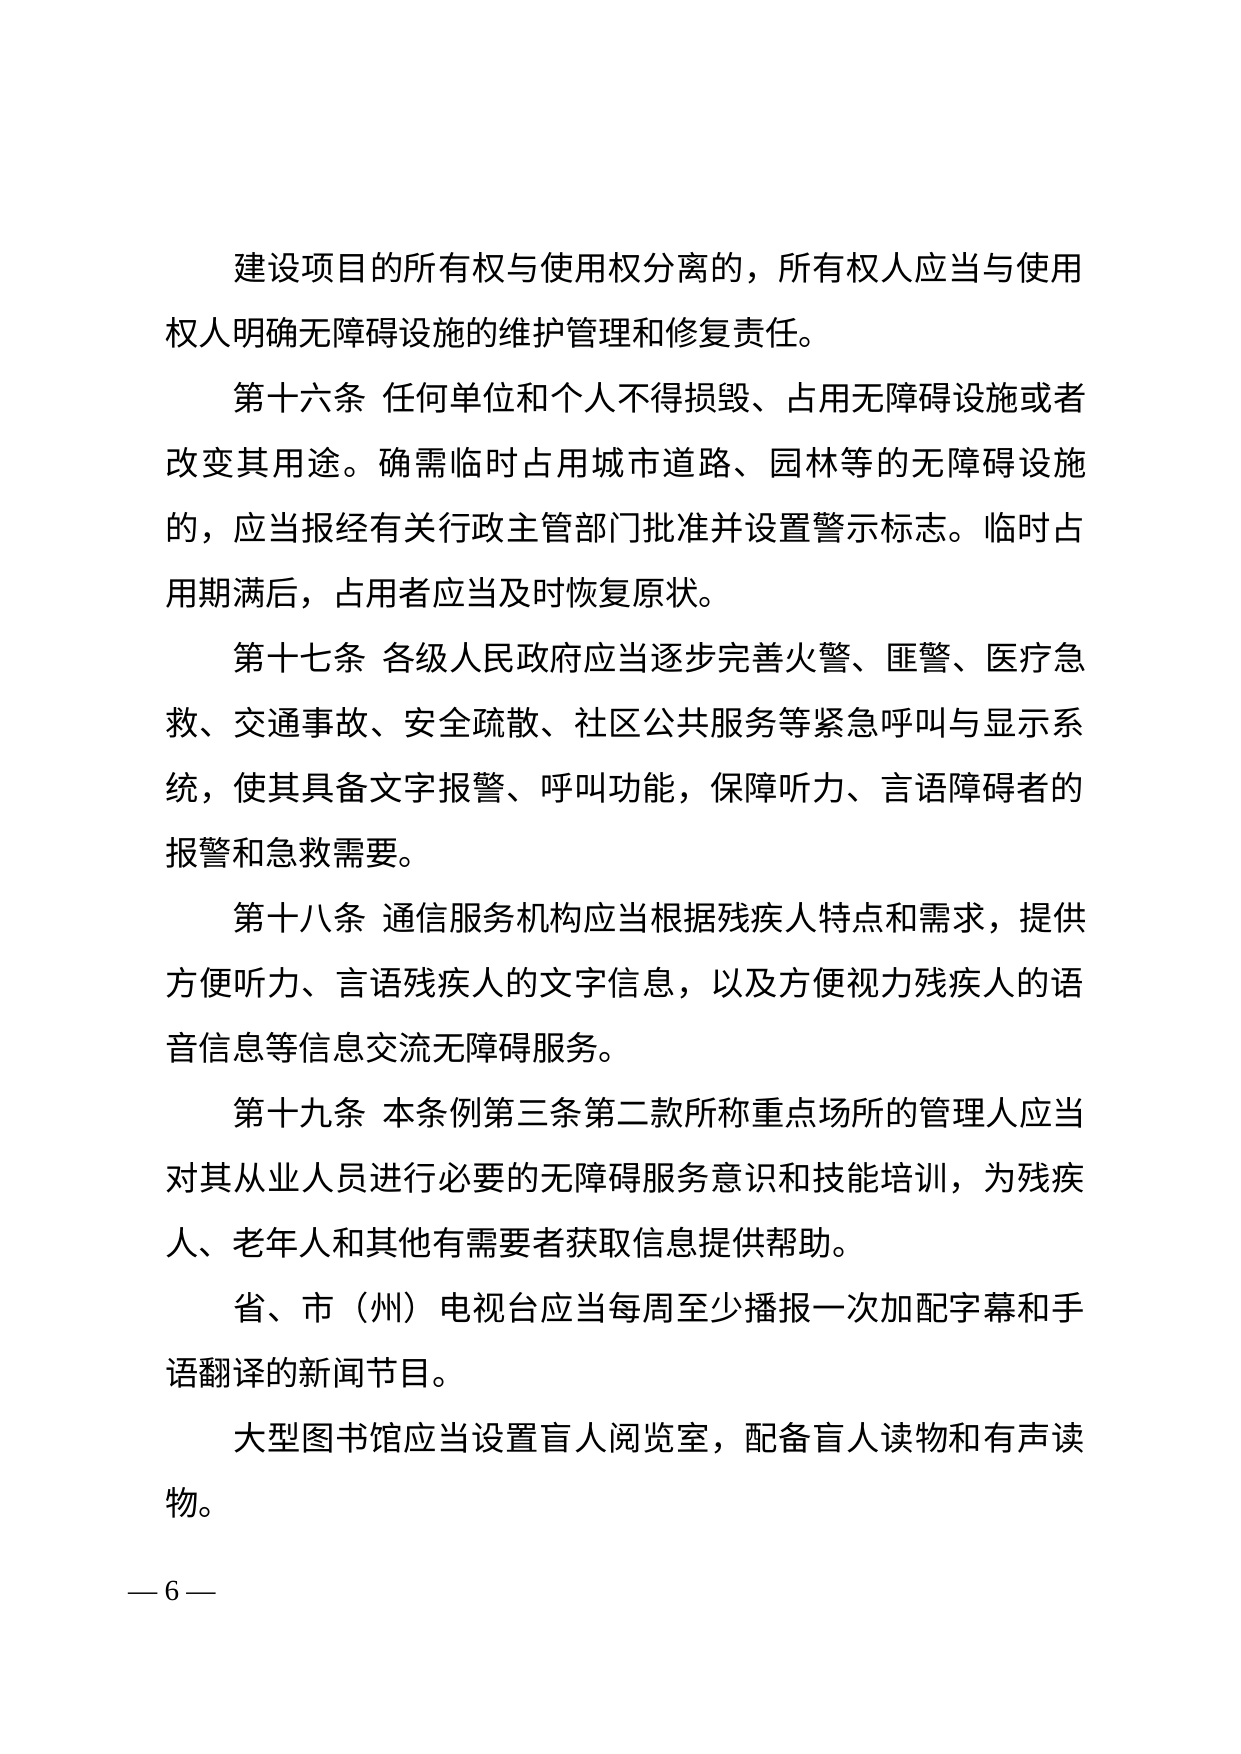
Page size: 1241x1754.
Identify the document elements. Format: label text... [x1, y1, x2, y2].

text 第十八条 通信服务机构应当根据残疾人特点和需求，提供方便听力、言语残疾人的文字信息，以及方便视力残疾人的语音信息等信息交流无障碍服务。 [165, 883, 1087, 1078]
text 省、市（州）电视台应当每周至少播报一次加配字幕和手语翻译的新闻节目。 [165, 1273, 1087, 1403]
text 第十七条 各级人民政府应当逐步完善火警、匪警、医疗急救、交通事故、安全疏散、社区公共服务等紧急呼叫与显示系统，使其具备文字报警、呼叫功能，保障听力、言语障碍者的报警和急救需要。 [165, 623, 1087, 883]
text 建设项目的所有权与使用权分离的，所有权人应当与使用权人明确无障碍设施的维护管理和修复责任。 [165, 233, 1087, 363]
text 大型图书馆应当设置盲人阅览室，配备盲人读物和有声读物。 [165, 1403, 1087, 1533]
text 第十九条 本条例第三条第二款所称重点场所的管理人应当对其从业人员进行必要的无障碍服务意识和技能培训，为残疾人、老年人和其他有需要者获取信息提供帮助。 [165, 1078, 1087, 1273]
text 第十六条 任何单位和个人不得损毁、占用无障碍设施或者改变其用途。确需临时占用城市道路、园林等的无障碍设施的，应当报经有关行政主管部门批准并设置警示标志。临时占用期满后，占用者应当及时恢复原状。 [165, 363, 1087, 623]
